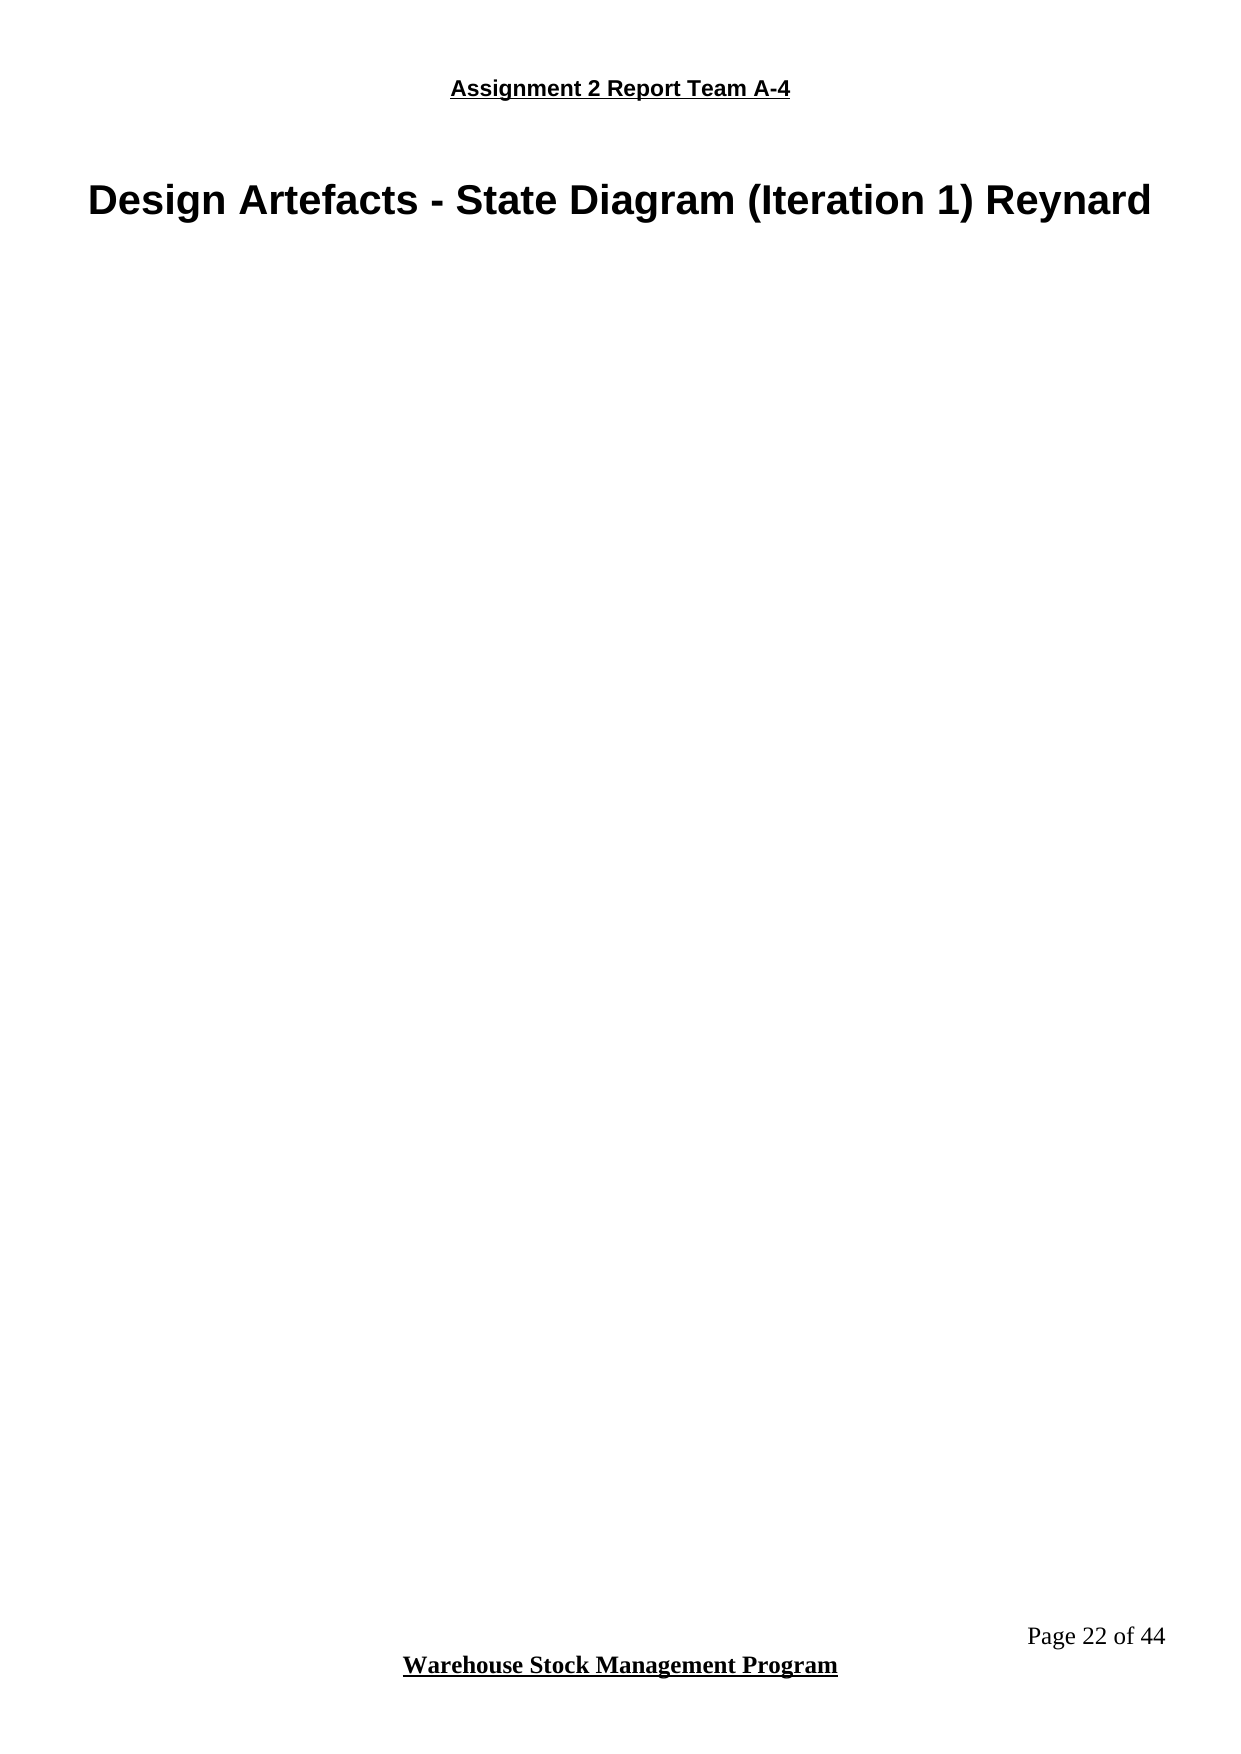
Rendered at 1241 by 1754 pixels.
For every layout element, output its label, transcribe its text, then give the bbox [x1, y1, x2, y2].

subtitle Design Artefacts - State Diagram (Iteration 1) Reynard [75, 175, 1165, 223]
